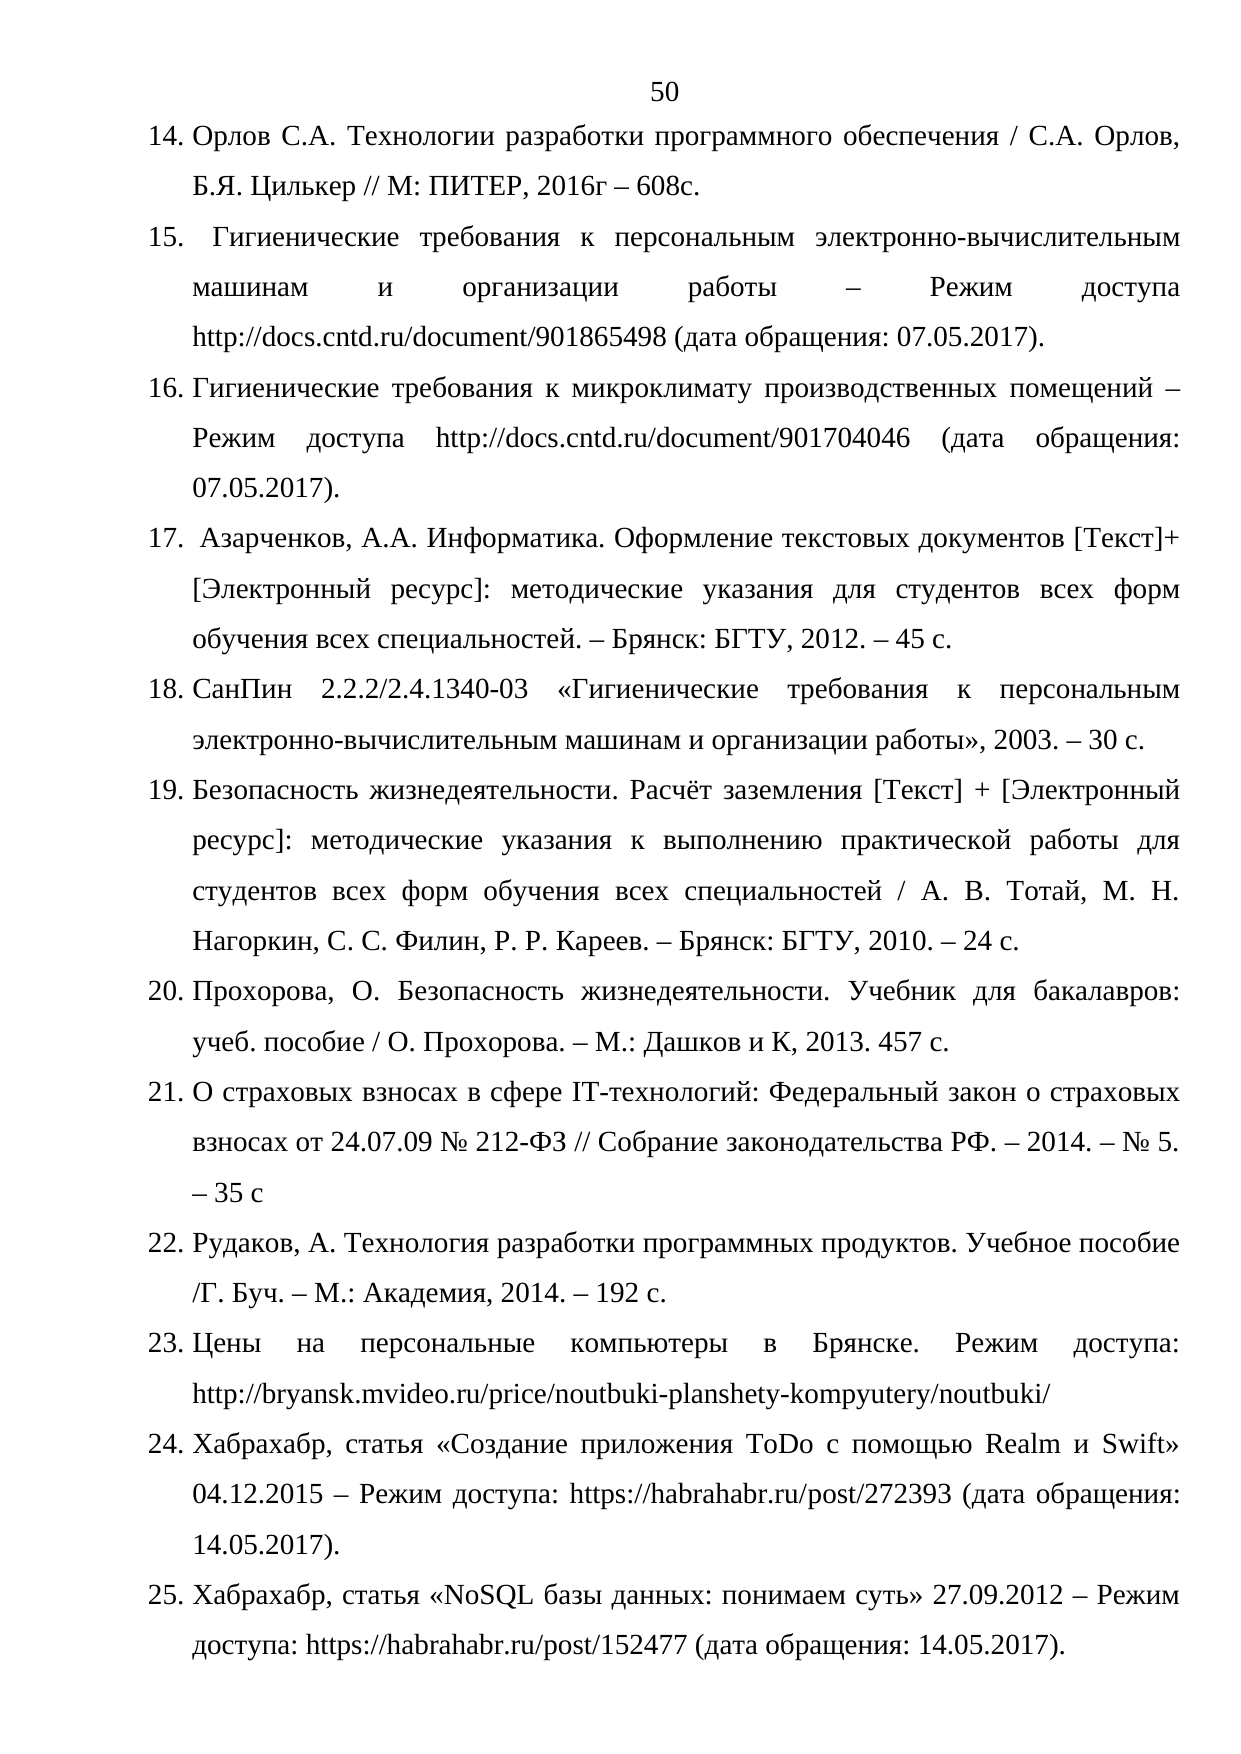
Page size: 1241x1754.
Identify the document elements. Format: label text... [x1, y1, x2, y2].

list СанПин 2.2.2/2.4.1340-03 «Гигиенические требования к персональным электронно-вычислительным машинам и организации работы», 2003. – 30 с. [148, 672, 1181, 755]
list О страховых взносах в сфере IT-технологий: Федеральный закон о страховых взносах от 24.07.09 № 212-ФЗ // Собрание законодательства РФ. – 2014. – № 5. – 35 с [148, 1074, 1181, 1208]
list Прохорова, О. Безопасность жизнедеятельности. Учебник для бакалавров: учеб. пособие / О. Прохорова. – М.: Дашков и К, 2013. 457 с. [148, 973, 1181, 1057]
list Гигиенические требования к персональным электронно-вычислительным машинам и организации работы – Режим доступа http://docs.cntd.ru/document/901865498 (дата обращения: 07.05.2017). [148, 219, 1181, 353]
list Азарченков, А.А. Информатика. Оформление текстовых документов [Текст]+[Электронный ресурс]: методические указания для студентов всех форм обучения всех специальностей. – Брянск: БГТУ, 2012. – 45 с. [148, 521, 1181, 655]
list Хабрахабр, статья «Создание приложения ToDo с помощью Realm и Swift» 04.12.2015 – Режим доступа: https://habrahabr.ru/post/272393 (дата обращения: 14.05.2017). [148, 1426, 1181, 1560]
list Хабрахабр, статья «NoSQL базы данных: понимаем суть» 27.09.2012 – Режим доступа: https://habrahabr.ru/post/152477 (дата обращения: 14.05.2017). [148, 1577, 1181, 1661]
list Гигиенические требования к микроклимату производственных помещений – Режим доступа http://docs.cntd.ru/document/901704046 (дата обращения: 07.05.2017). [148, 370, 1181, 504]
list Цены на персональные компьютеры в Брянске. Режим доступа: http://bryansk.mvideo.ru/price/noutbuki-planshety-kompyutery/noutbuki/ [148, 1326, 1181, 1409]
list Рудаков, А. Технология разработки программных продуктов. Учебное пособие /Г. Буч. – М.: Академия, 2014. – 192 с. [148, 1225, 1181, 1309]
list Безопасность жизнедеятельности. Расчёт заземления [Текст] + [Электронный ресурс]: методические указания к выполнению практической работы для студентов всех форм обучения всех специальностей / А. В. Тотай, М. Н. Нагоркин, С. С. Филин, Р. Р. Кареев. – Брянск: БГТУ, 2010. – 24 с. [148, 772, 1181, 957]
list Орлов С.А. Технологии разработки программного обеспечения / С.А. Орлов, Б.Я. Цилькер // М: ПИТЕР, 2016г – 608с. [148, 118, 1181, 202]
